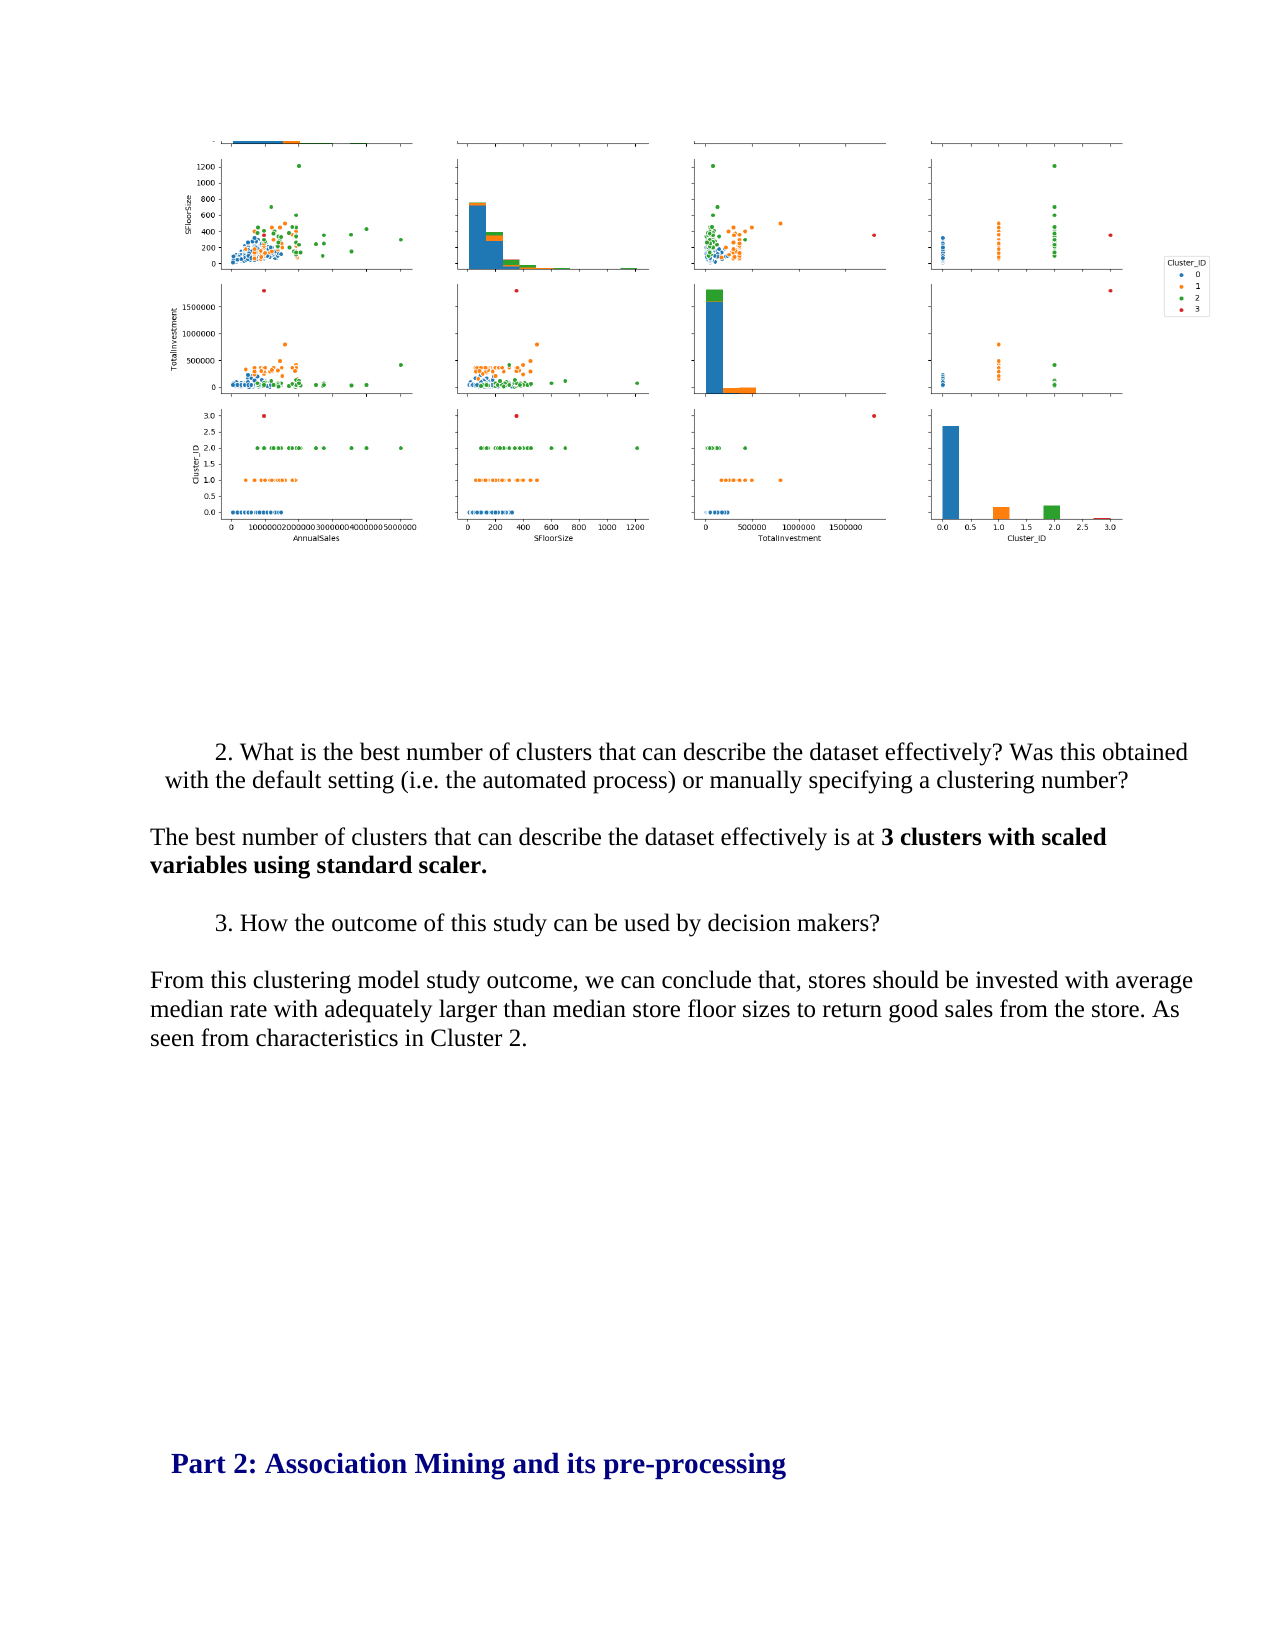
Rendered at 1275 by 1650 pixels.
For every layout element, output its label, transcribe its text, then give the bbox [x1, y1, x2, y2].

text The best number of clusters that can describe the dataset effectively is at 3 clusters with scaled variables using standard scaler. [150, 823, 1192, 879]
list What is the best number of clusters that can describe the dataset effectively? Was this obtained with the default setting (i.e. the automated process) or manually specifying a clustering number? [164, 738, 1192, 794]
picture [150, 141, 1213, 549]
list How the outcome of this study can be used by decision makers? [214, 908, 1214, 936]
text Part 2: Association Mining and its pre-processing [171, 1447, 1214, 1480]
text From this clustering model study outcome, we can conclude that, stores should be invested with average median rate with adequately larger than median store floor sizes to return good sales from the store. As seen from characteristics in Cluster 2. [150, 965, 1214, 1051]
